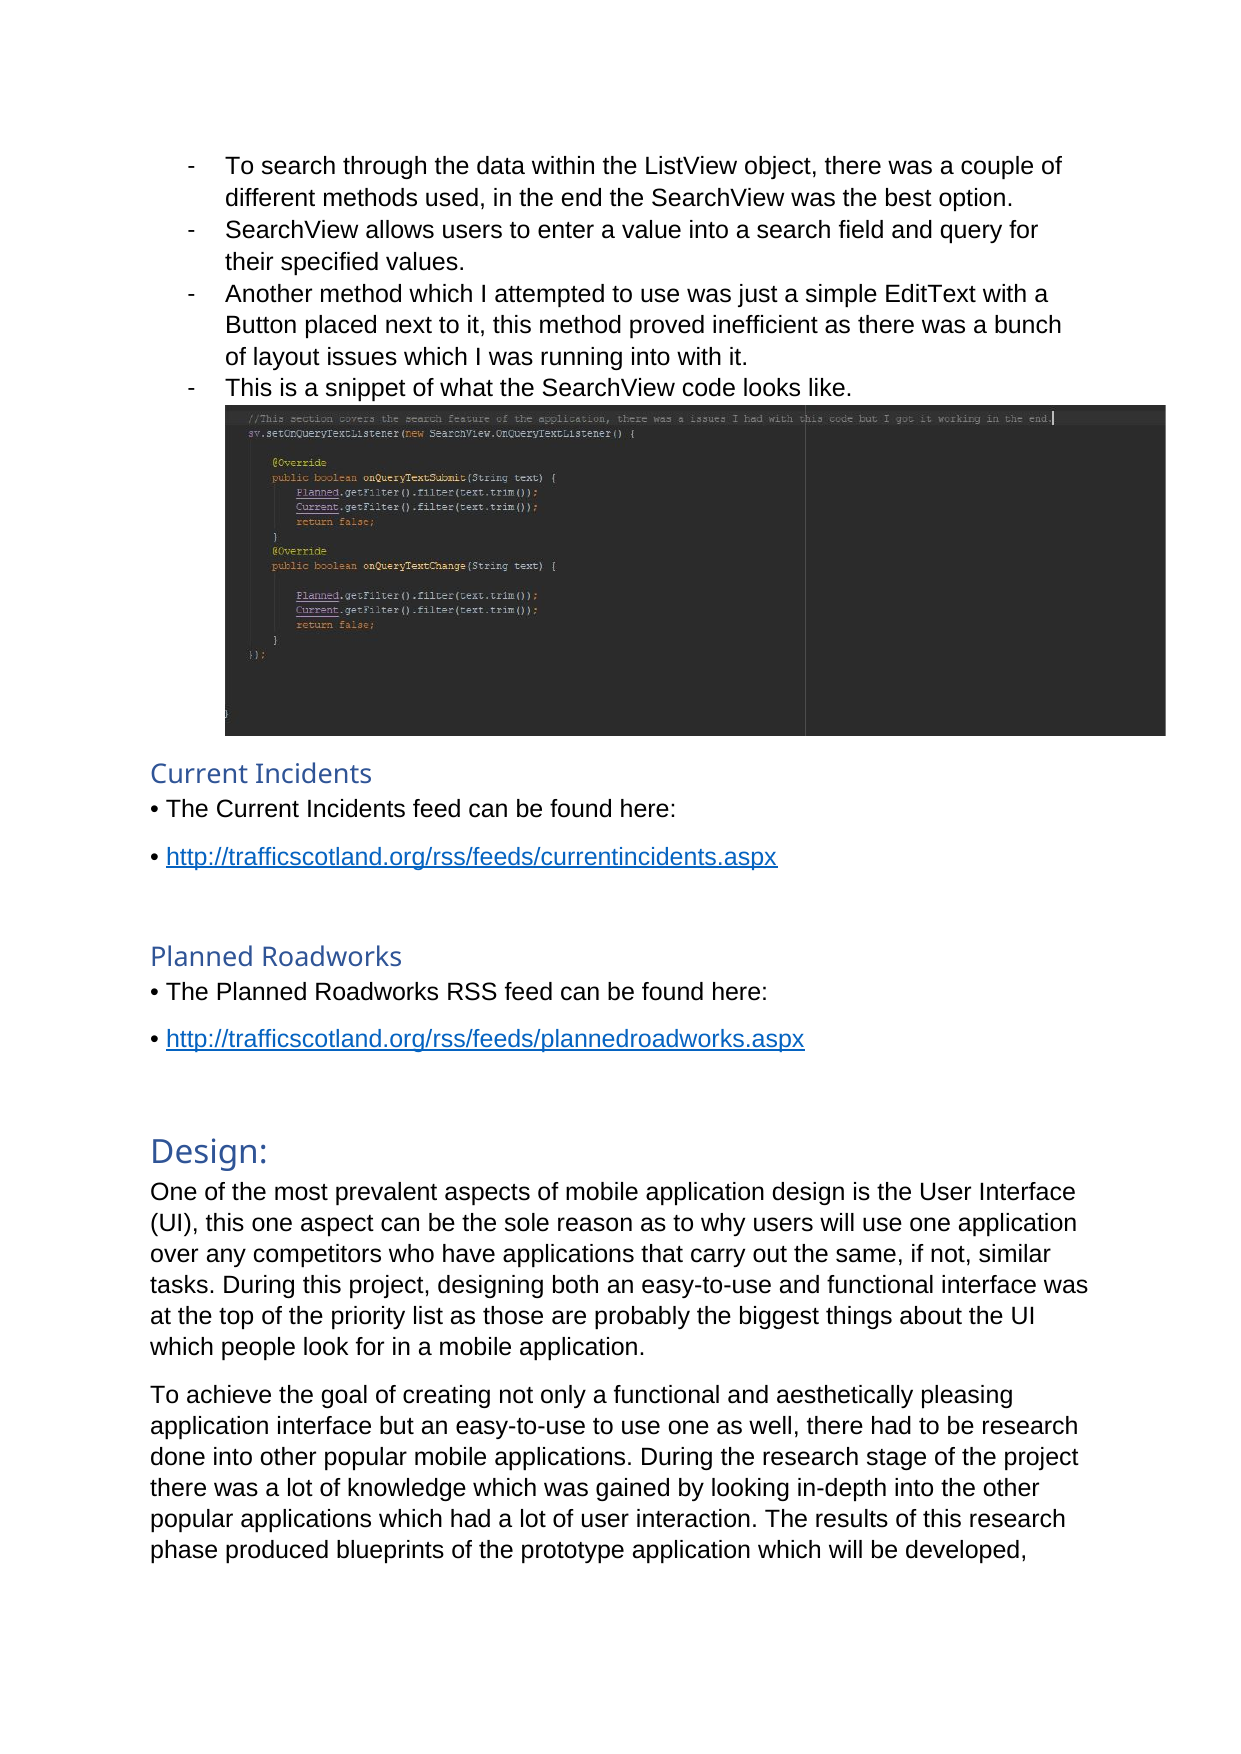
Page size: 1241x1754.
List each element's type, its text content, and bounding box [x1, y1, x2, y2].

picture [225, 405, 1166, 736]
text One of the most prevalent aspects of mobile application design is the User Interface (UI), this one aspect can be the sole reason as to why users will use one application over any competitors who have applications that carry out the same, if not, similar tasks. During this project, designing both an easy-to-use and functional interface was at the top of the priority list as those are probably the biggest things about the UI which people look for in a mobile application. [150, 1177, 1090, 1361]
subtitle Current Incidents [150, 754, 1090, 791]
text • http://trafficscotland.org/rss/feeds/plannedroadworks.aspx [150, 1024, 1090, 1053]
list This is a snippet of what the SearchView code looks like. [187, 373, 1090, 403]
list Another method which I attempted to use was just a simple EditText with a Button placed next to it, this method proved inefficient as there was a bunch of layout issues which I was running into with it. [187, 278, 1090, 370]
subtitle Design: [150, 1128, 1090, 1174]
text • http://trafficscotland.org/rss/feeds/currentincidents.aspx [150, 842, 1090, 870]
text • The Planned Roadworks RSS feed can be found here: [150, 977, 1090, 1006]
text • The Current Incidents feed can be found here: [150, 794, 1090, 823]
list SearchView allows users to enter a value into a search field and query for their specified values. [187, 214, 1090, 275]
list To search through the data within the ListView object, there was a couple of different methods used, in the end the SearchView was the best option. [187, 150, 1090, 212]
subtitle Planned Roadworks [150, 937, 1090, 974]
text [150, 1380, 1090, 1564]
